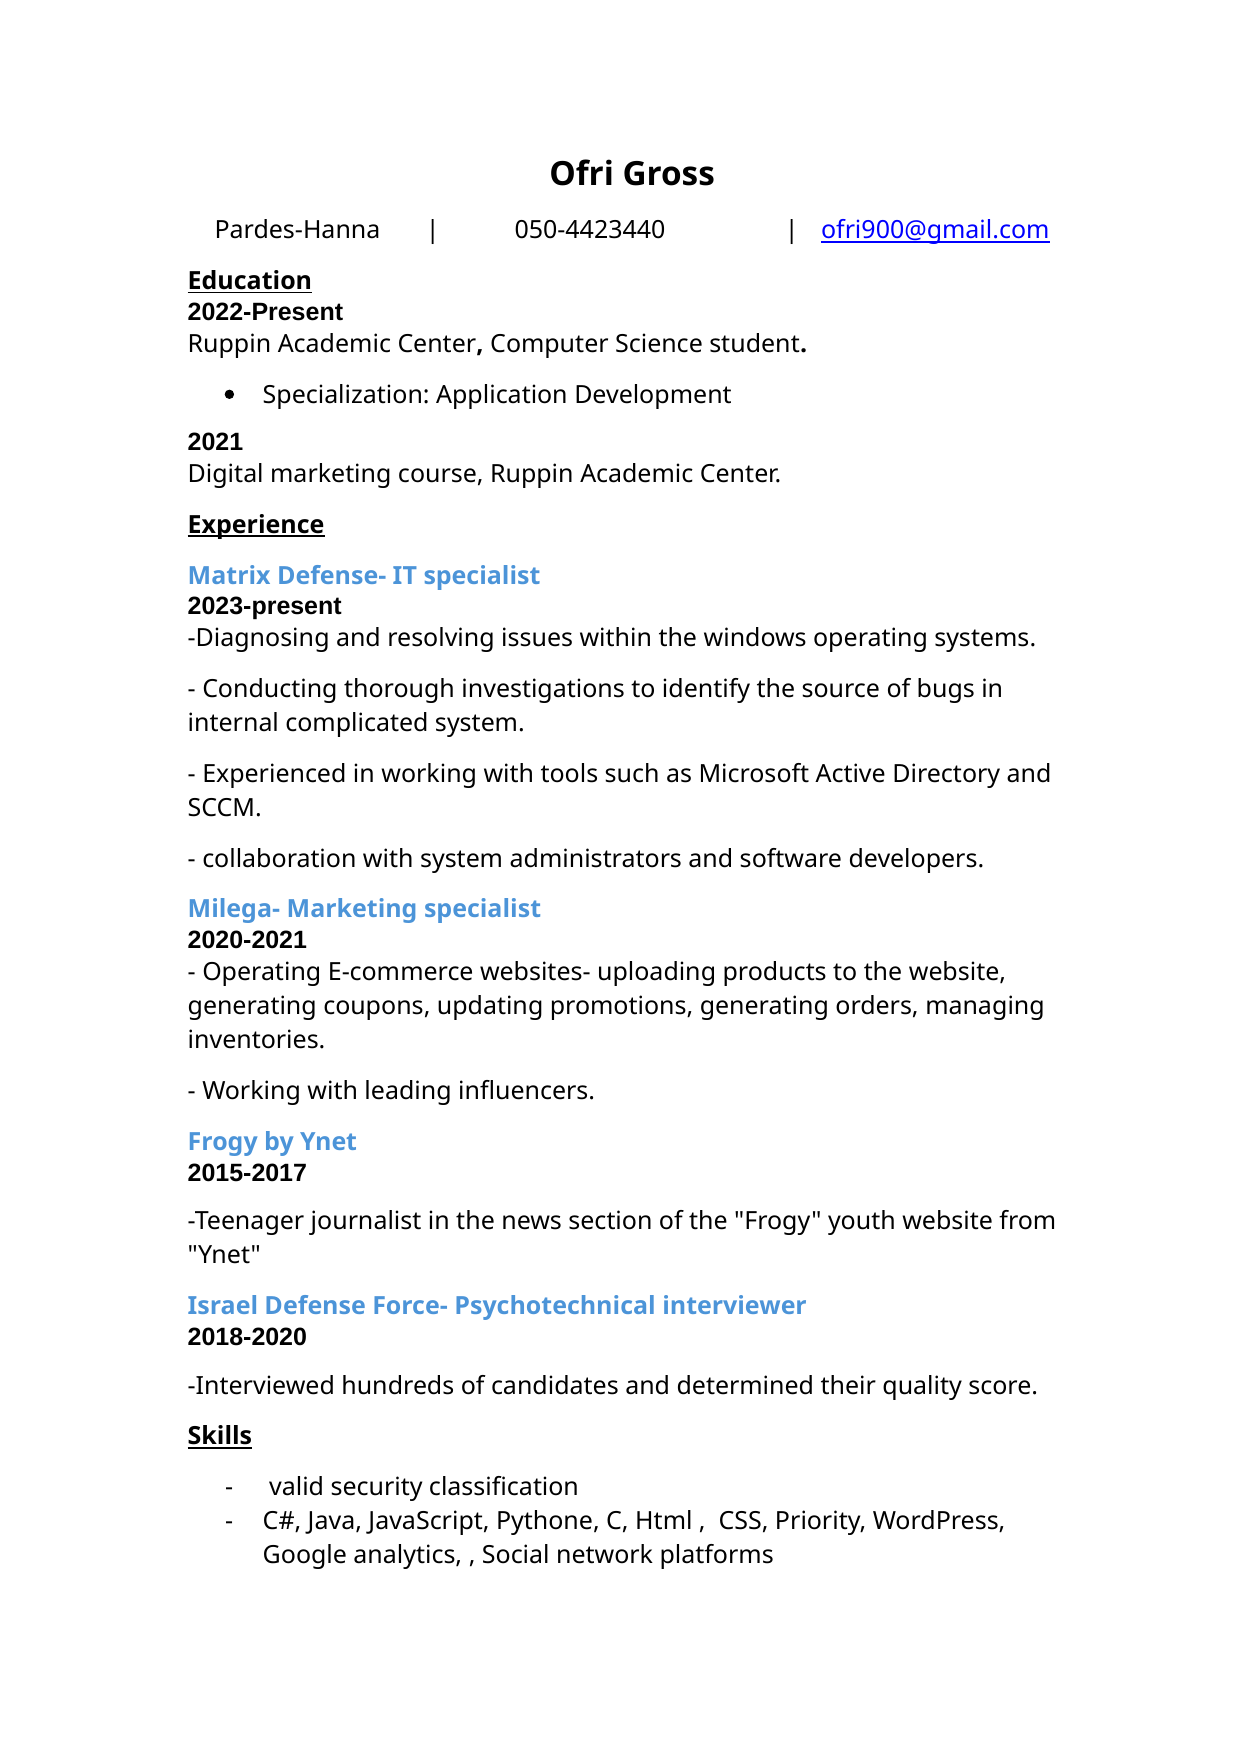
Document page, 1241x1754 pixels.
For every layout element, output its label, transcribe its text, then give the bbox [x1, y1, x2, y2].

text - Working with leading influencers. [187, 1073, 1076, 1107]
text Matrix Defense- IT specialist 2023-present -Diagnosing and resolving issues within the windows operating systems. [187, 557, 1076, 654]
text Skills [187, 1418, 1076, 1452]
text - collaboration with system administrators and software developers. [187, 840, 1076, 874]
text Frogy by Ynet 2015-2017 [187, 1123, 1076, 1186]
text Ofri Gross [187, 150, 1076, 195]
text Israel Defense Force- Psychotechnical interviewer 2018-2020 [187, 1288, 1076, 1351]
text 2021 Digital marketing course, Ruppin Academic Center. [187, 427, 1076, 490]
text Education 2022-Present Ruppin Academic Center, Computer Science student. [187, 263, 1076, 360]
text Pardes-Hanna | 050-4423440 | ofri900@gmail.com [187, 212, 1076, 246]
text - Conducting thorough investigations to identify the source of bugs in internal complicated system. [187, 671, 1076, 739]
list valid security classification [225, 1469, 1076, 1503]
text Experience [187, 507, 1076, 541]
text - Experienced in working with tools such as Microsoft Active Directory and SCCM. [187, 756, 1076, 824]
text -Interviewed hundreds of candidates and determined their quality score. [187, 1367, 1076, 1401]
list C#, Java, JavaScript, Pythone, C, Html , CSS, Priority, WordPress, Google analytics, , Social network platforms [225, 1503, 1076, 1571]
text Milega- Marketing specialist 2020-2021 - Operating E-commerce websites- uploading products to the website, generating coupons, updating promotions, generating orders, managing inventories. [187, 891, 1076, 1056]
text -Teenager journalist in the news section of the "Frogy" youth website from "Ynet" [187, 1203, 1076, 1271]
list Specialization: Application Development [225, 376, 1076, 410]
